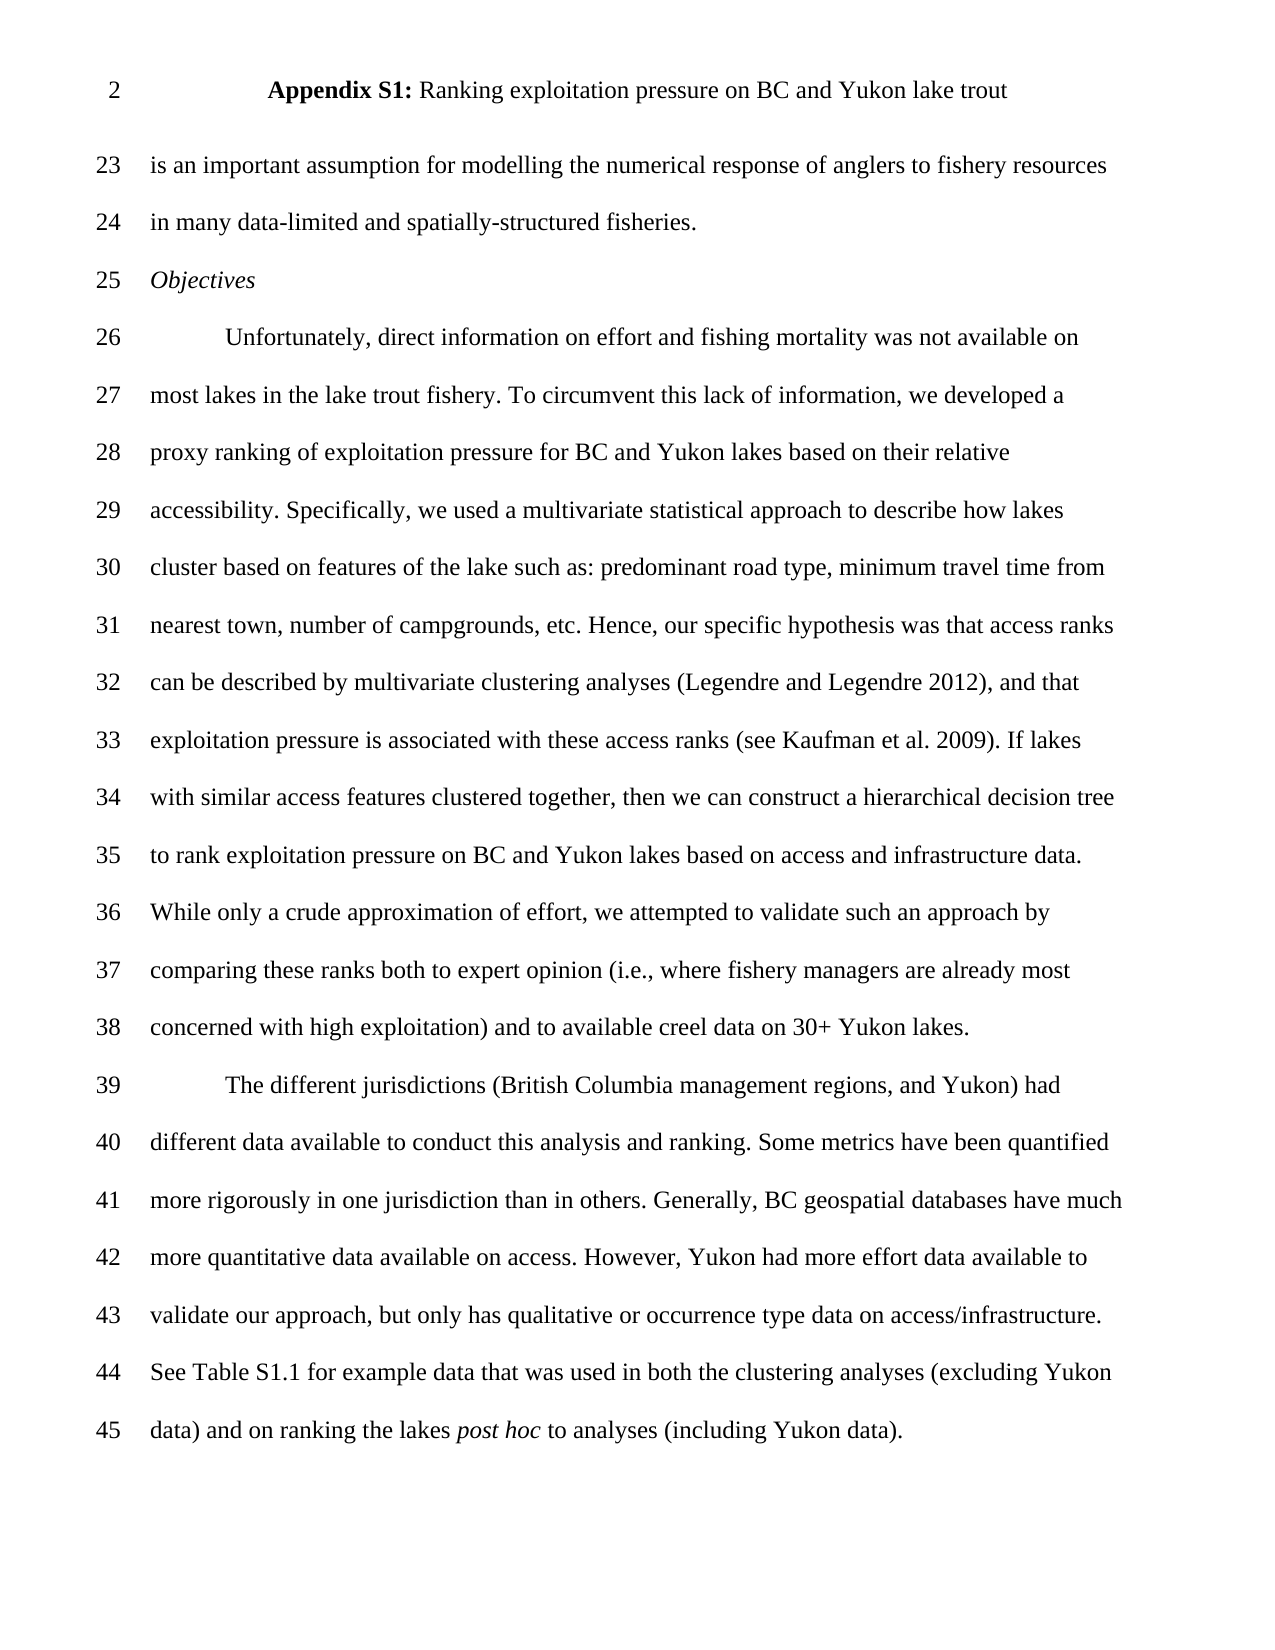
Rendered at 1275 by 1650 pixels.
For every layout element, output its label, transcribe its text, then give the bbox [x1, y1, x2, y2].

text The different jurisdictions (British Columbia management regions, and Yukon) had different data available to conduct this analysis and ranking. Some metrics have been quantified more rigorously in one jurisdiction than in others. Generally, BC geospatial databases have much more quantitative data available on access. However, Yukon had more effort data available to validate our approach, but only has qualitative or occurrence type data on access/infrastructure. See Table S1.1 for example data that was used in both the clustering analyses (excluding Yukon data) and on ranking the lakes post hoc to analyses (including Yukon data). [150, 1070, 1125, 1444]
text Objectives [150, 265, 1125, 294]
text Unfortunately, direct information on effort and fishing mortality was not available on most lakes in the lake trout fishery. To circumvent this lack of information, we developed a proxy ranking of exploitation pressure for BC and Yukon lakes based on their relative accessibility. Specifically, we used a multivariate statistical approach to describe how lakes cluster based on features of the lake such as: predominant road type, minimum travel time from nearest town, number of campgrounds, etc. Hence, our specific hypothesis was that access ranks can be described by multivariate clustering analyses (Legendre and Legendre 2012), and that exploitation pressure is associated with these access ranks (see Kaufman et al. 2009). If lakes with similar access features clustered together, then we can construct a hierarchical decision tree to rank exploitation pressure on BC and Yukon lakes based on access and infrastructure data. While only a crude approximation of effort, we attempted to validate such an approach by comparing these ranks both to expert opinion (i.e., where fishery managers are already most concerned with high exploitation) and to available creel data on 30+ Yukon lakes. [150, 322, 1125, 1041]
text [150, 150, 1125, 236]
